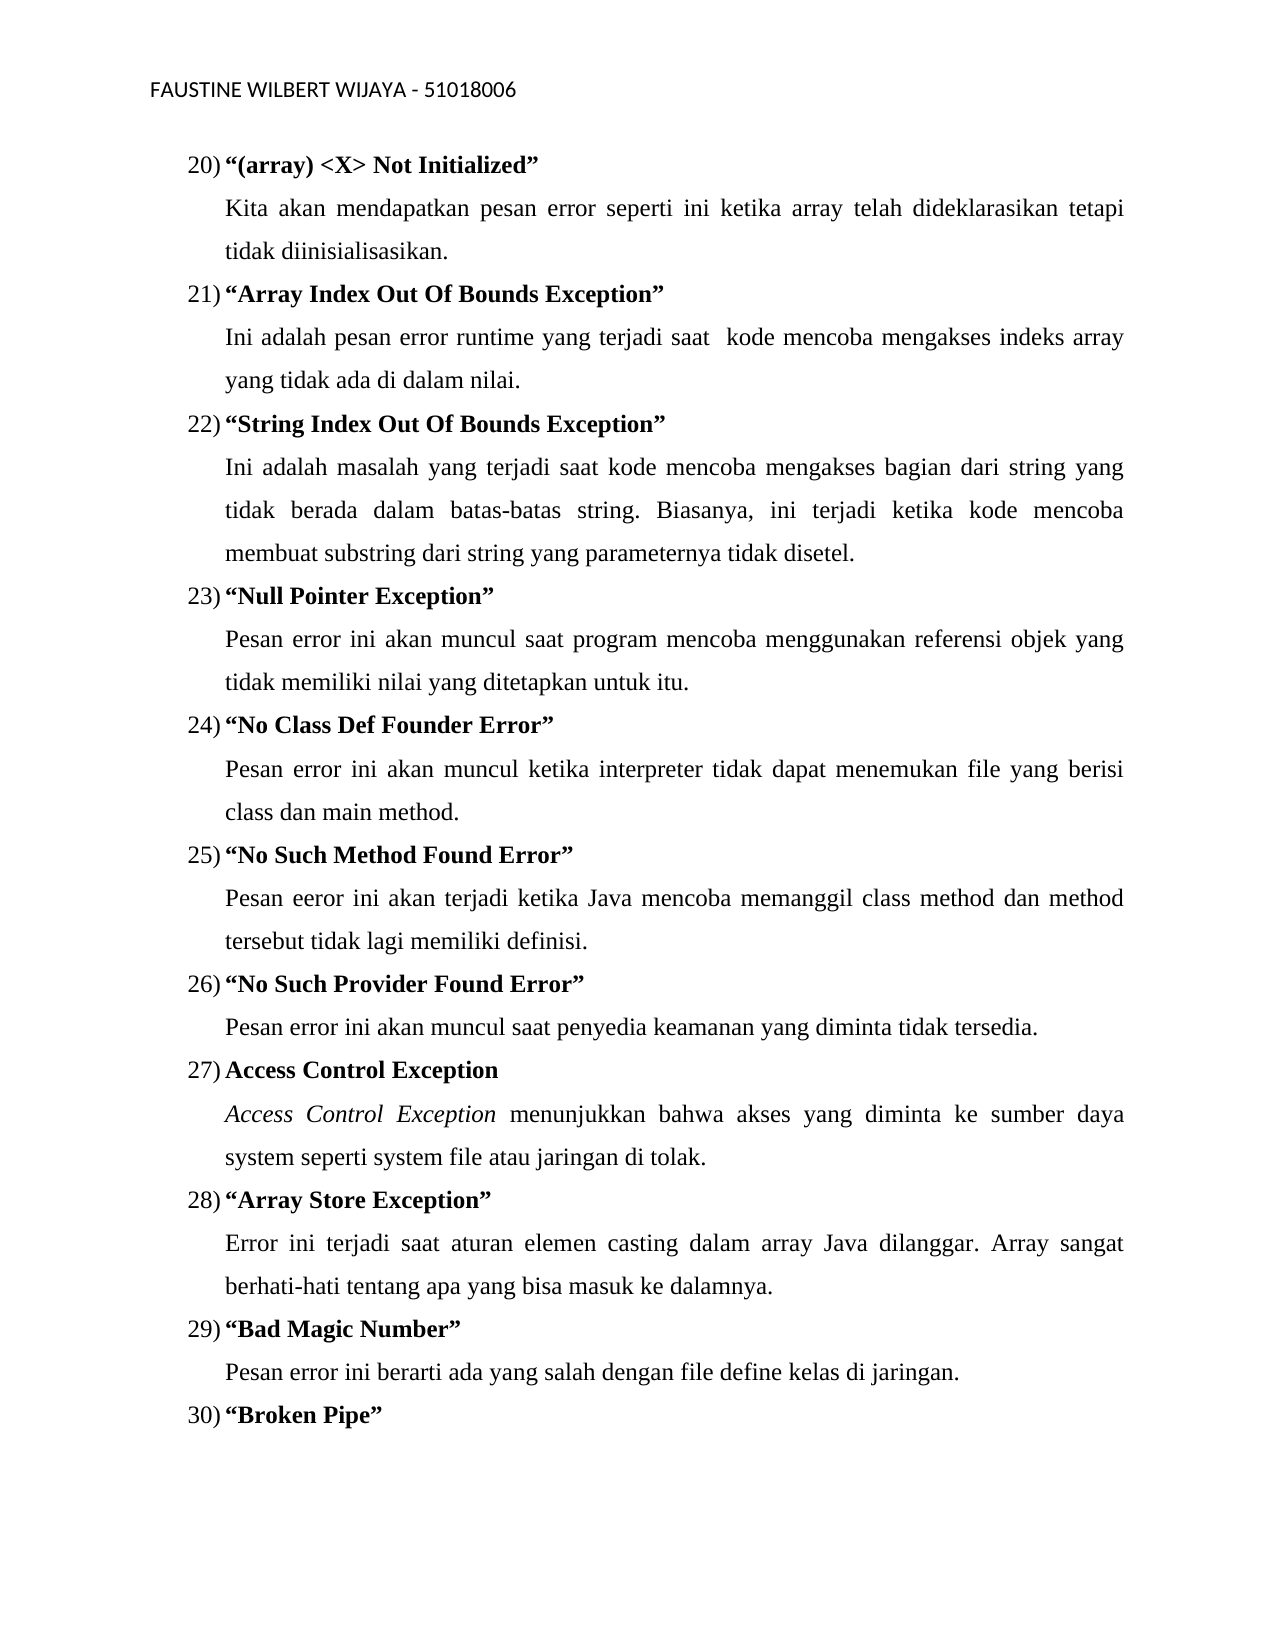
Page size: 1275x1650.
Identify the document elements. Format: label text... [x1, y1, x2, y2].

list “Array Store Exception” [187, 1185, 1125, 1214]
list Kita akan mendapatkan pesan error seperti ini ketika array telah dideklarasikan tetapi tidak diinisialisasikan. [225, 193, 1125, 265]
list Access Control Exception menunjukkan bahwa akses yang diminta ke sumber daya system seperti system file atau jaringan di tolak. [225, 1099, 1125, 1171]
list “Bad Magic Number” [187, 1314, 1125, 1343]
list Ini adalah pesan error runtime yang terjadi saat kode mencoba mengakses indeks array yang tidak ada di dalam nilai. [225, 322, 1125, 394]
list Ini adalah masalah yang terjadi saat kode mencoba mengakses bagian dari string yang tidak berada dalam batas-batas string. Biasanya, ini terjadi ketika kode mencoba membuat substring dari string yang parameternya tidak disetel. [225, 452, 1125, 567]
list “No Such Method Found Error” [187, 840, 1125, 869]
list “(array) <X> Not Initialized” [187, 150, 1125, 179]
list “No Such Provider Found Error” [187, 969, 1125, 998]
list Pesan error ini akan muncul saat penyedia keamanan yang diminta tidak tersedia. [225, 1012, 1125, 1041]
list Pesan error ini akan muncul ketika interpreter tidak dapat menemukan file yang berisi class dan main method. [225, 754, 1125, 826]
list Pesan error ini akan muncul saat program mencoba menggunakan referensi objek yang tidak memiliki nilai yang ditetapkan untuk itu. [225, 624, 1125, 696]
list “No Class Def Founder Error” [187, 711, 1125, 739]
list Error ini terjadi saat aturan elemen casting dalam array Java dilanggar. Array sangat berhati-hati tentang apa yang bisa masuk ke dalamnya. [225, 1228, 1125, 1300]
list “Null Pointer Exception” [187, 581, 1125, 610]
list “Array Index Out Of Bounds Exception” [187, 279, 1125, 308]
list Pesan eeror ini akan terjadi ketika Java mencoba memanggil class method dan method tersebut tidak lagi memiliki definisi. [225, 883, 1125, 955]
list Pesan error ini berarti ada yang salah dengan file define kelas di jaringan. [225, 1357, 1125, 1386]
list “Broken Pipe” [187, 1401, 1125, 1429]
list Access Control Exception [187, 1056, 1125, 1084]
list “String Index Out Of Bounds Exception” [187, 409, 1125, 437]
